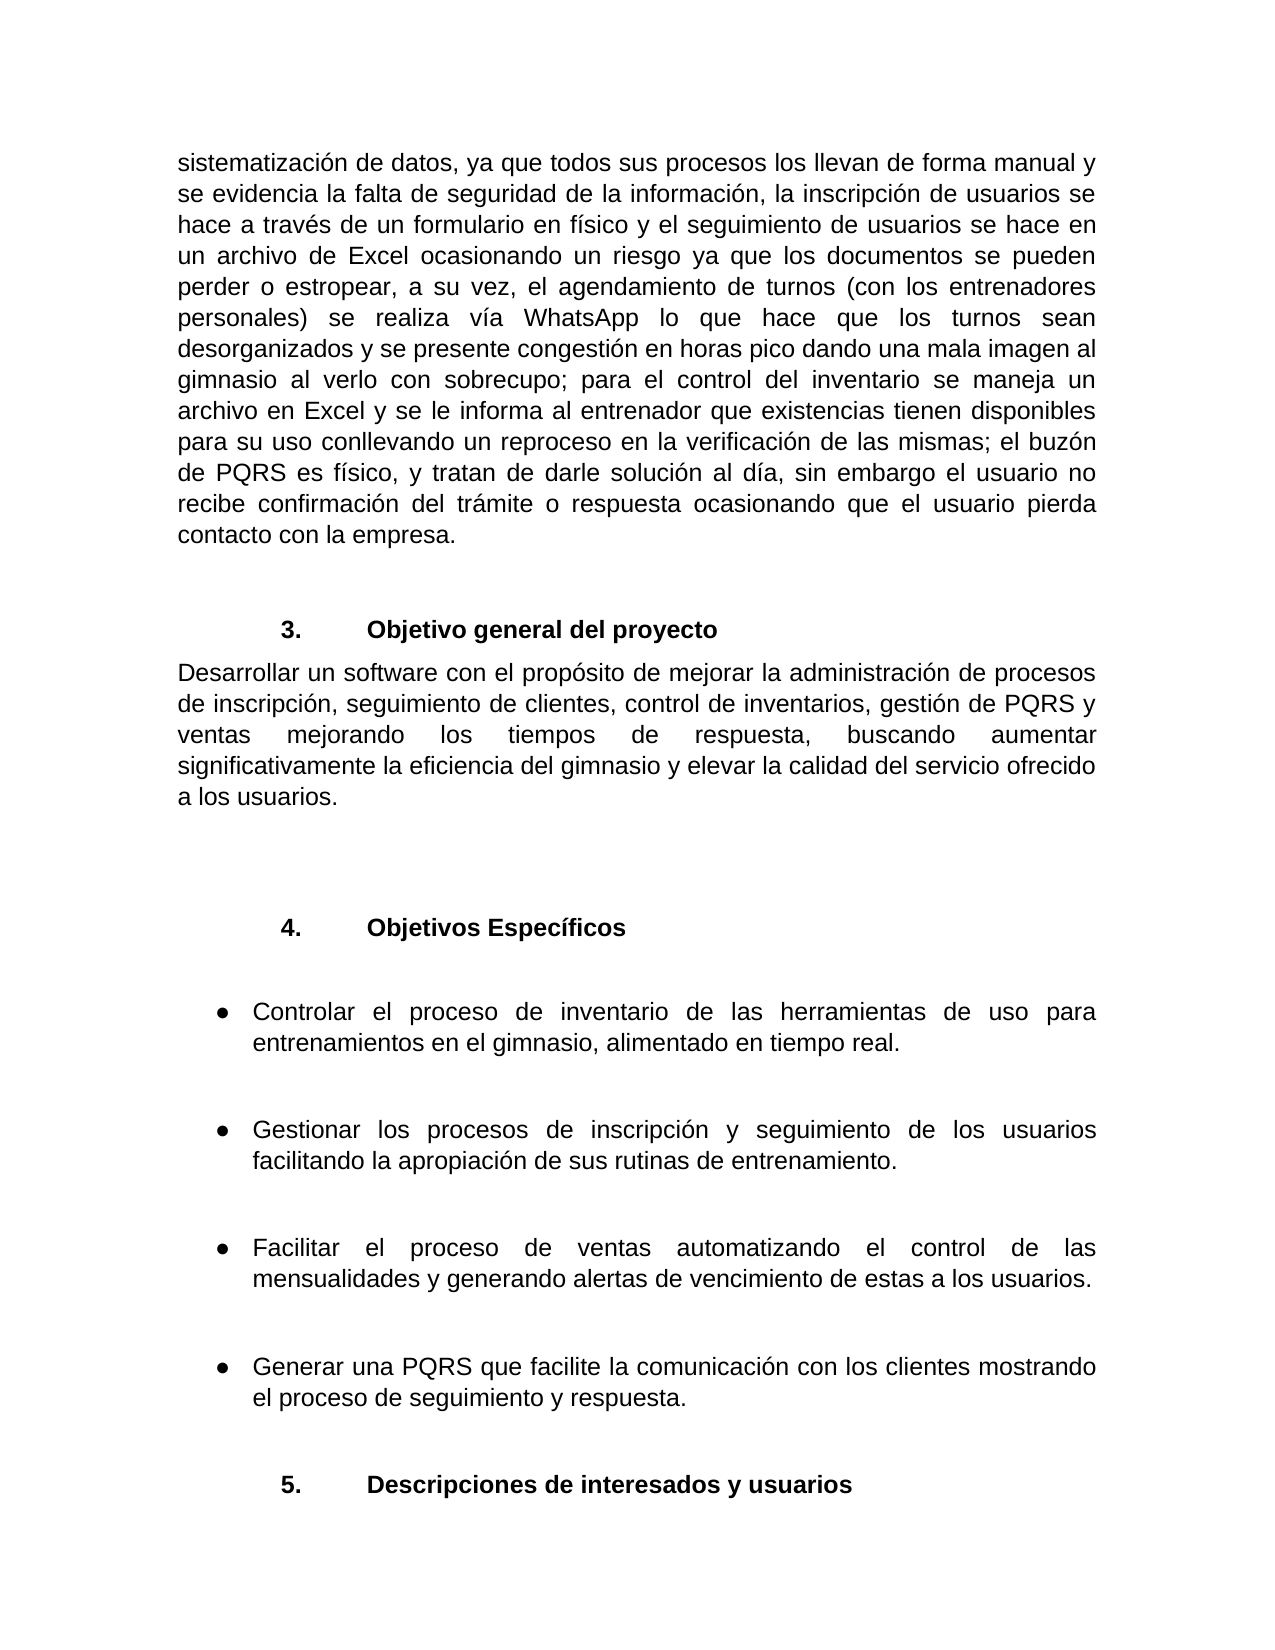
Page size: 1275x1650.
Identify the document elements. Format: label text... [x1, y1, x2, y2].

list Facilitar el proceso de ventas automatizando el control de las mensualidades y generando alertas de vencimiento de estas a los usuarios. [215, 1233, 1098, 1293]
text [177, 148, 1098, 549]
list Objetivos Específicos [281, 913, 1098, 942]
list Objetivo general del proyecto [281, 615, 1098, 643]
list Generar una PQRS que facilite la comunicación con los clientes mostrando el proceso de seguimiento y respuesta. [215, 1352, 1098, 1411]
list Controlar el proceso de inventario de las herramientas de uso para entrenamientos en el gimnasio, alimentado en tiempo real. [215, 997, 1098, 1057]
text Desarrollar un software con el propósito de mejorar la administración de procesos de inscripción, seguimiento de clientes, control de inventarios, gestión de PQRS y ventas mejorando los tiempos de respuesta, buscando aumentar significativamente la eficiencia del gimnasio y elevar la calidad del servicio ofrecido a los usuarios. [177, 658, 1098, 811]
list Gestionar los procesos de inscripción y seguimiento de los usuarios facilitando la apropiación de sus rutinas de entrenamiento. [215, 1115, 1098, 1175]
list Descripciones de interesados y usuarios [281, 1470, 1098, 1498]
